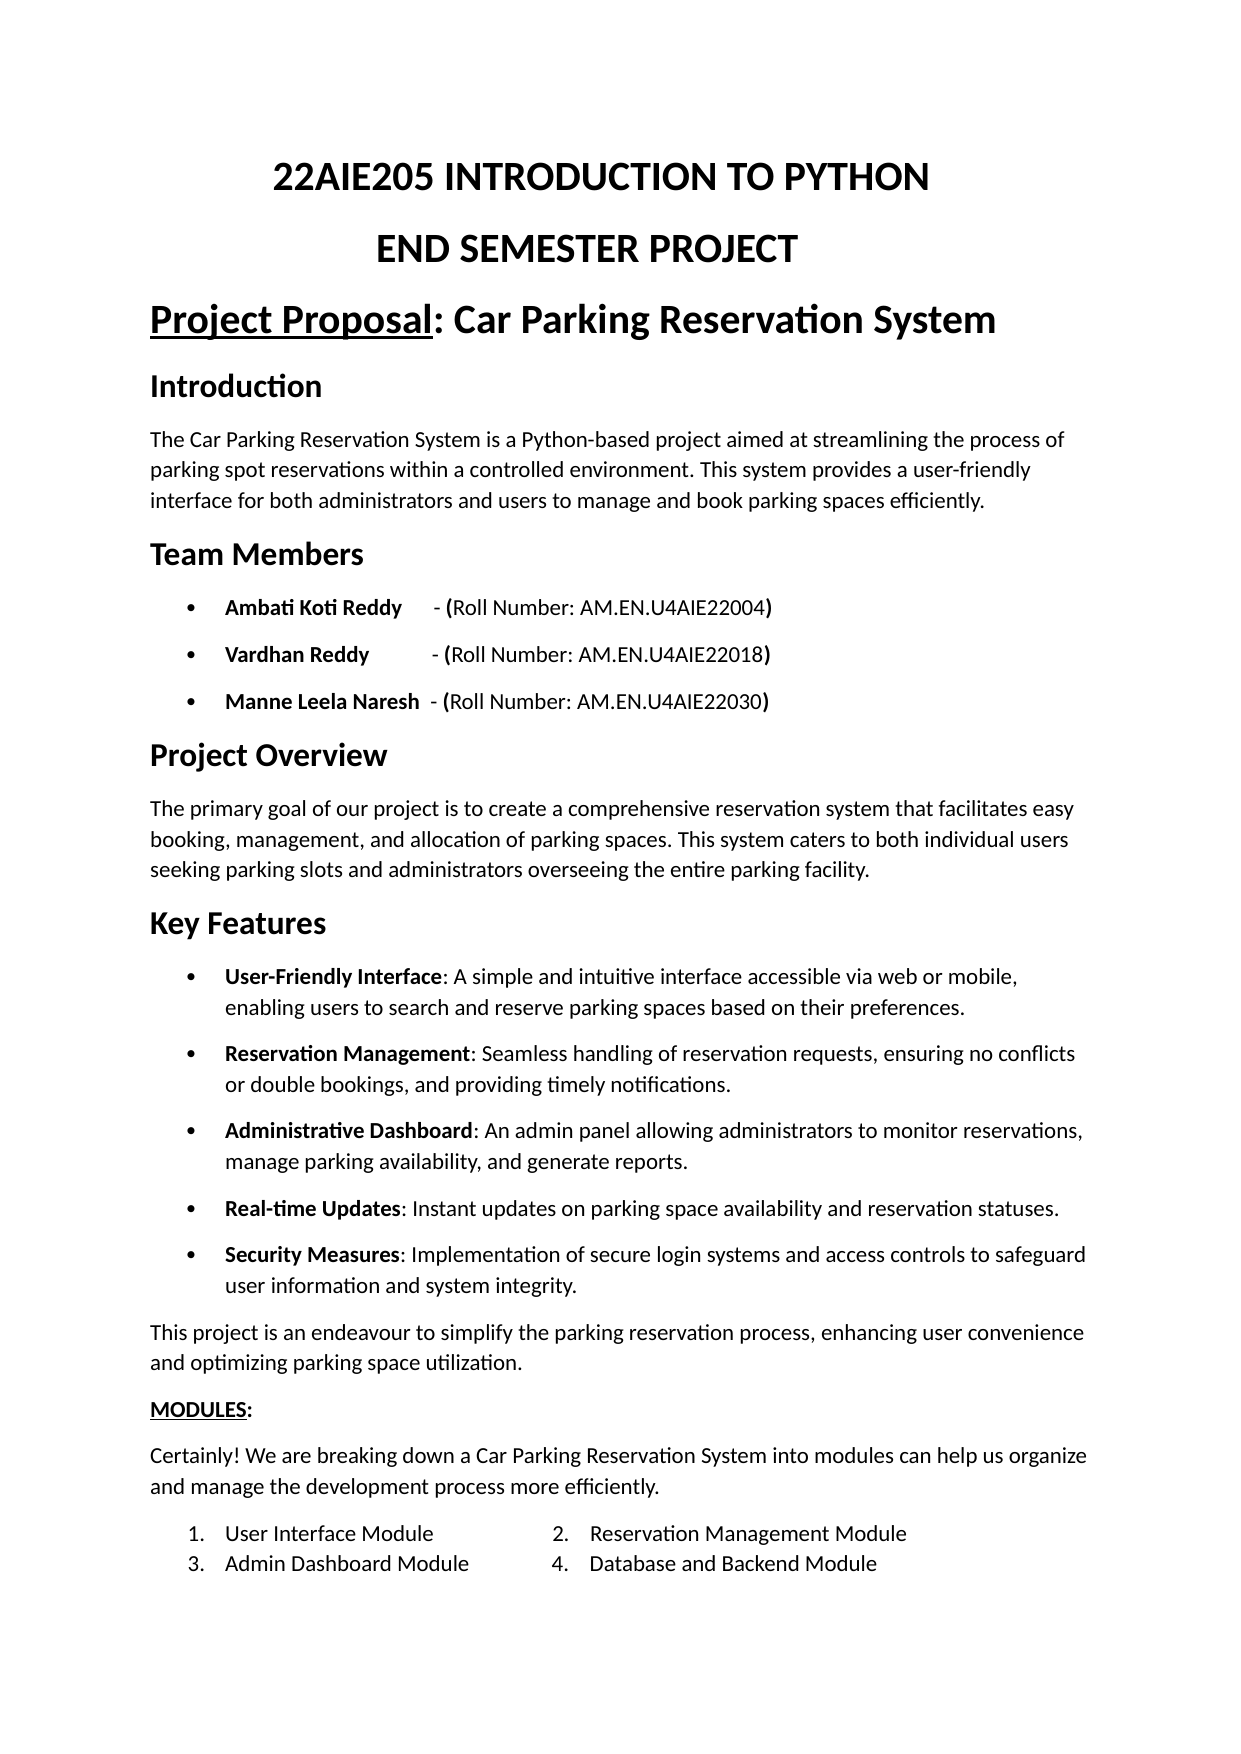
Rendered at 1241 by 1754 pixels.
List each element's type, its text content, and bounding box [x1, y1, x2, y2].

text MODULES: [150, 1395, 1090, 1423]
text Team Members [150, 533, 1090, 573]
text This project is an endeavour to simplify the parking reservation process, enhancing user convenience and optimizing parking space utilization. [150, 1318, 1090, 1376]
list Admin Dashboard Module 4. Database and Backend Module [187, 1549, 1090, 1577]
text Project Overview [150, 734, 1090, 774]
text 22AIE205 INTRODUCTION TO PYTHON [150, 150, 1090, 201]
text Certainly! We are breaking down a Car Parking Reservation System into modules can help us organize and manage the development process more efficiently. [150, 1442, 1090, 1500]
list Vardhan Reddy - (Roll Number: AM.EN.U4AIE22018) [187, 640, 1090, 668]
list Reservation Management: Seamless handling of reservation requests, ensuring no conflicts or double bookings, and providing timely notifications. [187, 1039, 1090, 1098]
list Administrative Dashboard: An admin panel allowing administrators to monitor reservations, manage parking availability, and generate reports. [187, 1117, 1090, 1175]
list Security Measures: Implementation of secure login systems and access controls to safeguard user information and system integrity. [187, 1241, 1090, 1299]
list User-Friendly Interface: A simple and intuitive interface accessible via web or mobile, enabling users to search and reserve parking spaces based on their preferences. [187, 962, 1090, 1021]
text END SEMESTER PROJECT [150, 222, 1090, 272]
text Key Features [150, 902, 1090, 942]
text The Car Parking Reservation System is a Python-based project aimed at streamlining the process of parking spot reservations within a controlled environment. This system provides a user-friendly interface for both administrators and users to manage and book parking spaces efficiently. [150, 425, 1090, 514]
list Manne Leela Naresh - (Roll Number: AM.EN.U4AIE22030) [187, 687, 1090, 715]
list User Interface Module 2. Reservation Management Module [187, 1519, 1090, 1547]
text Introduction [150, 365, 1090, 405]
text The primary goal of our project is to create a comprehensive reservation system that facilitates easy booking, management, and allocation of parking spaces. This system caters to both individual users seeking parking slots and administrators overseeing the entire parking facility. [150, 794, 1090, 883]
list Ambati Koti Reddy - (Roll Number: AM.EN.U4AIE22004) [187, 593, 1090, 621]
text Project Proposal: Car Parking Reservation System [150, 293, 1090, 344]
list Real-time Updates: Instant updates on parking space availability and reservation statuses. [187, 1194, 1090, 1222]
